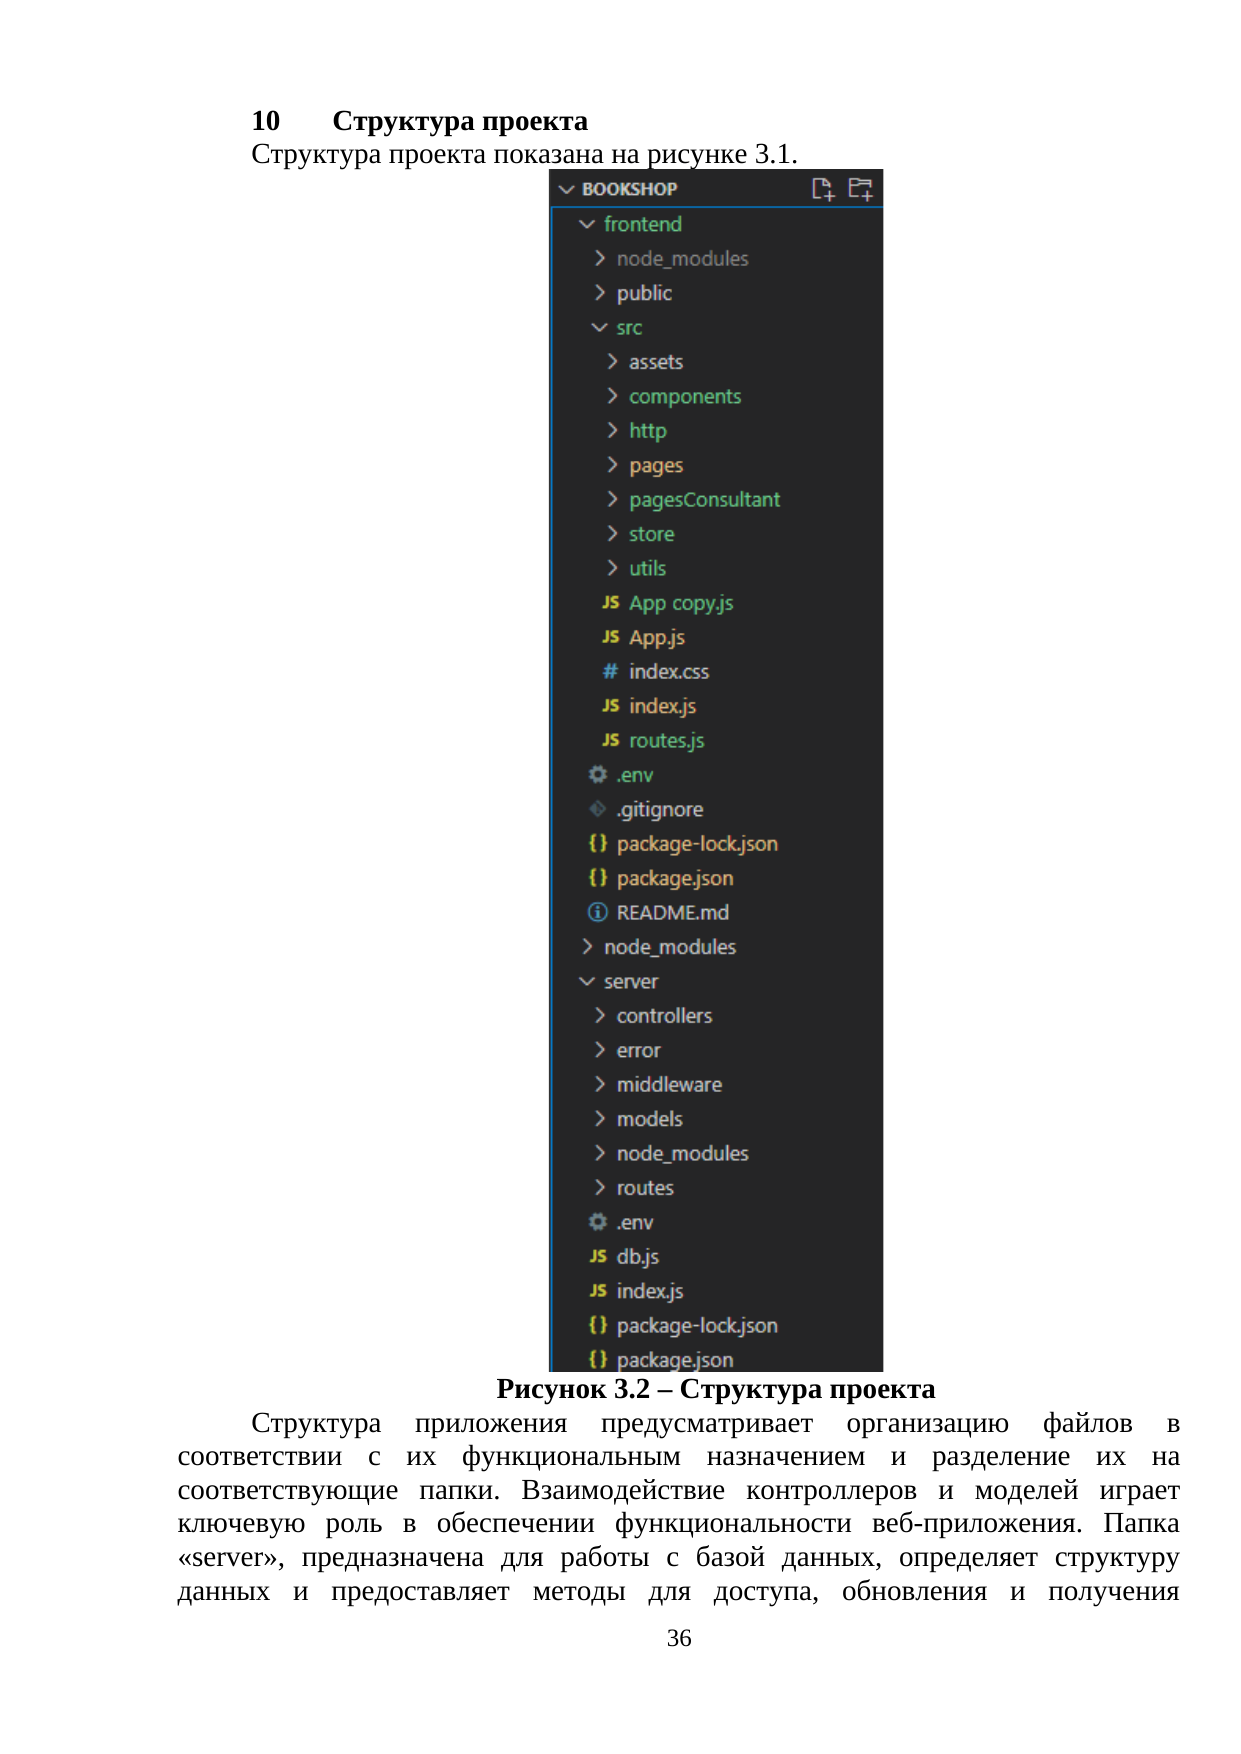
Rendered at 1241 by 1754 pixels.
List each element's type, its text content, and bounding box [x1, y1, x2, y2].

picture [548, 169, 884, 1372]
text Структура проекта показана на рисунке 3.1. [177, 136, 1181, 170]
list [177, 1405, 1181, 1606]
text Рисунок 3.2 – Структура проекта [177, 1371, 1181, 1405]
list Структура проекта [177, 103, 1181, 136]
